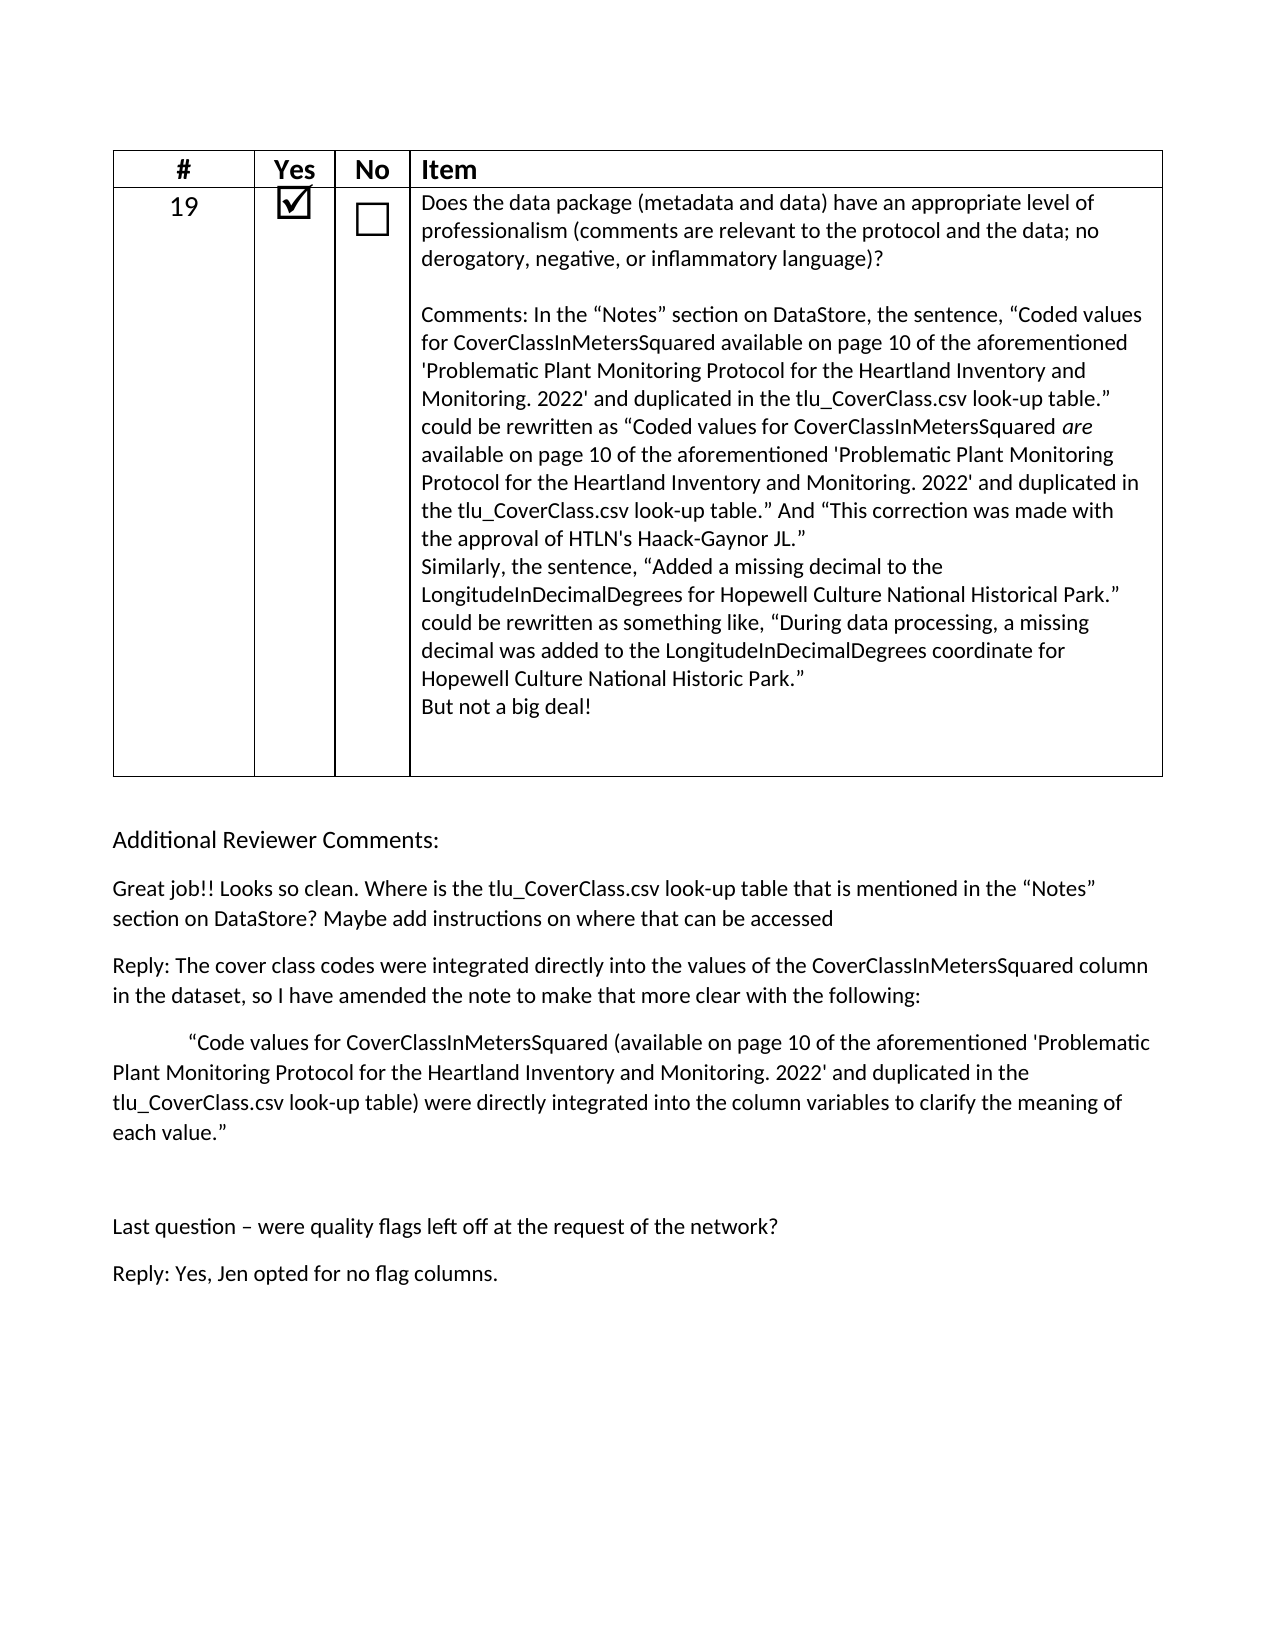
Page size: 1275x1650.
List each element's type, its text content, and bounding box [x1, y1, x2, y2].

text Reply: Yes, Jen opted for no flag columns. [112, 1259, 1162, 1287]
table_cell Does the data package (metadata and data) have an appropriate level of professionalism (comments are relevant to the protocol and the data; no derogatory, negative, or inflammatory language)? Comments: In the “Notes” section on DataStore, the sentence, “Coded values for CoverClassInMetersSquared available on page 10 of the aforementioned 'Problematic Plant Monitoring Protocol for the Heartland Inventory and Monitoring. 2022' and duplicated in the tlu_CoverClass.csv look-up table.” could be rewritten as “Coded values for CoverClassInMetersSquared are available on page 10 of the aforementioned 'Problematic Plant Monitoring Protocol for the Heartland Inventory and Monitoring. 2022' and duplicated in the tlu_CoverClass.csv look-up table.” And “This correction was made with the approval of HTLN's Haack-Gaynor JL.” Similarly, the sentence, “Added a missing decimal to the LongitudeInDecimalDegrees for Hopewell Culture National Historical Park.” could be rewritten as something like, “During data processing, a missing decimal was added to the LongitudeInDecimalDegrees coordinate for Hopewell Culture National Historic Park.” But not a big deal! [411, 188, 1162, 776]
text “Code values for CoverClassInMetersSquared (available on page 10 of the aforementioned 'Problematic Plant Monitoring Protocol for the Heartland Inventory and Monitoring. 2022' and duplicated in the tlu_CoverClass.csv look-up table) were directly integrated into the column variables to clarify the meaning of each value.” [112, 1028, 1162, 1146]
text Reply: The cover class codes were integrated directly into the values of the CoverClassInMetersSquared column in the dataset, so I have amended the note to make that more clear with the following: [112, 951, 1162, 1009]
text Great job!! Looks so clean. Where is the tlu_CoverClass.csv look-up table that is mentioned in the “Notes” section on DataStore? Maybe add instructions on where that can be accessed [112, 874, 1162, 932]
table_header Yes [255, 151, 334, 187]
table_header # [114, 151, 254, 187]
text Additional Reviewer Comments: [112, 824, 1162, 854]
table_cell 19 [114, 188, 254, 776]
table_header Item [411, 151, 1162, 187]
text Last question – were quality flags left off at the request of the network? [112, 1212, 1162, 1240]
table_header No [336, 151, 409, 187]
